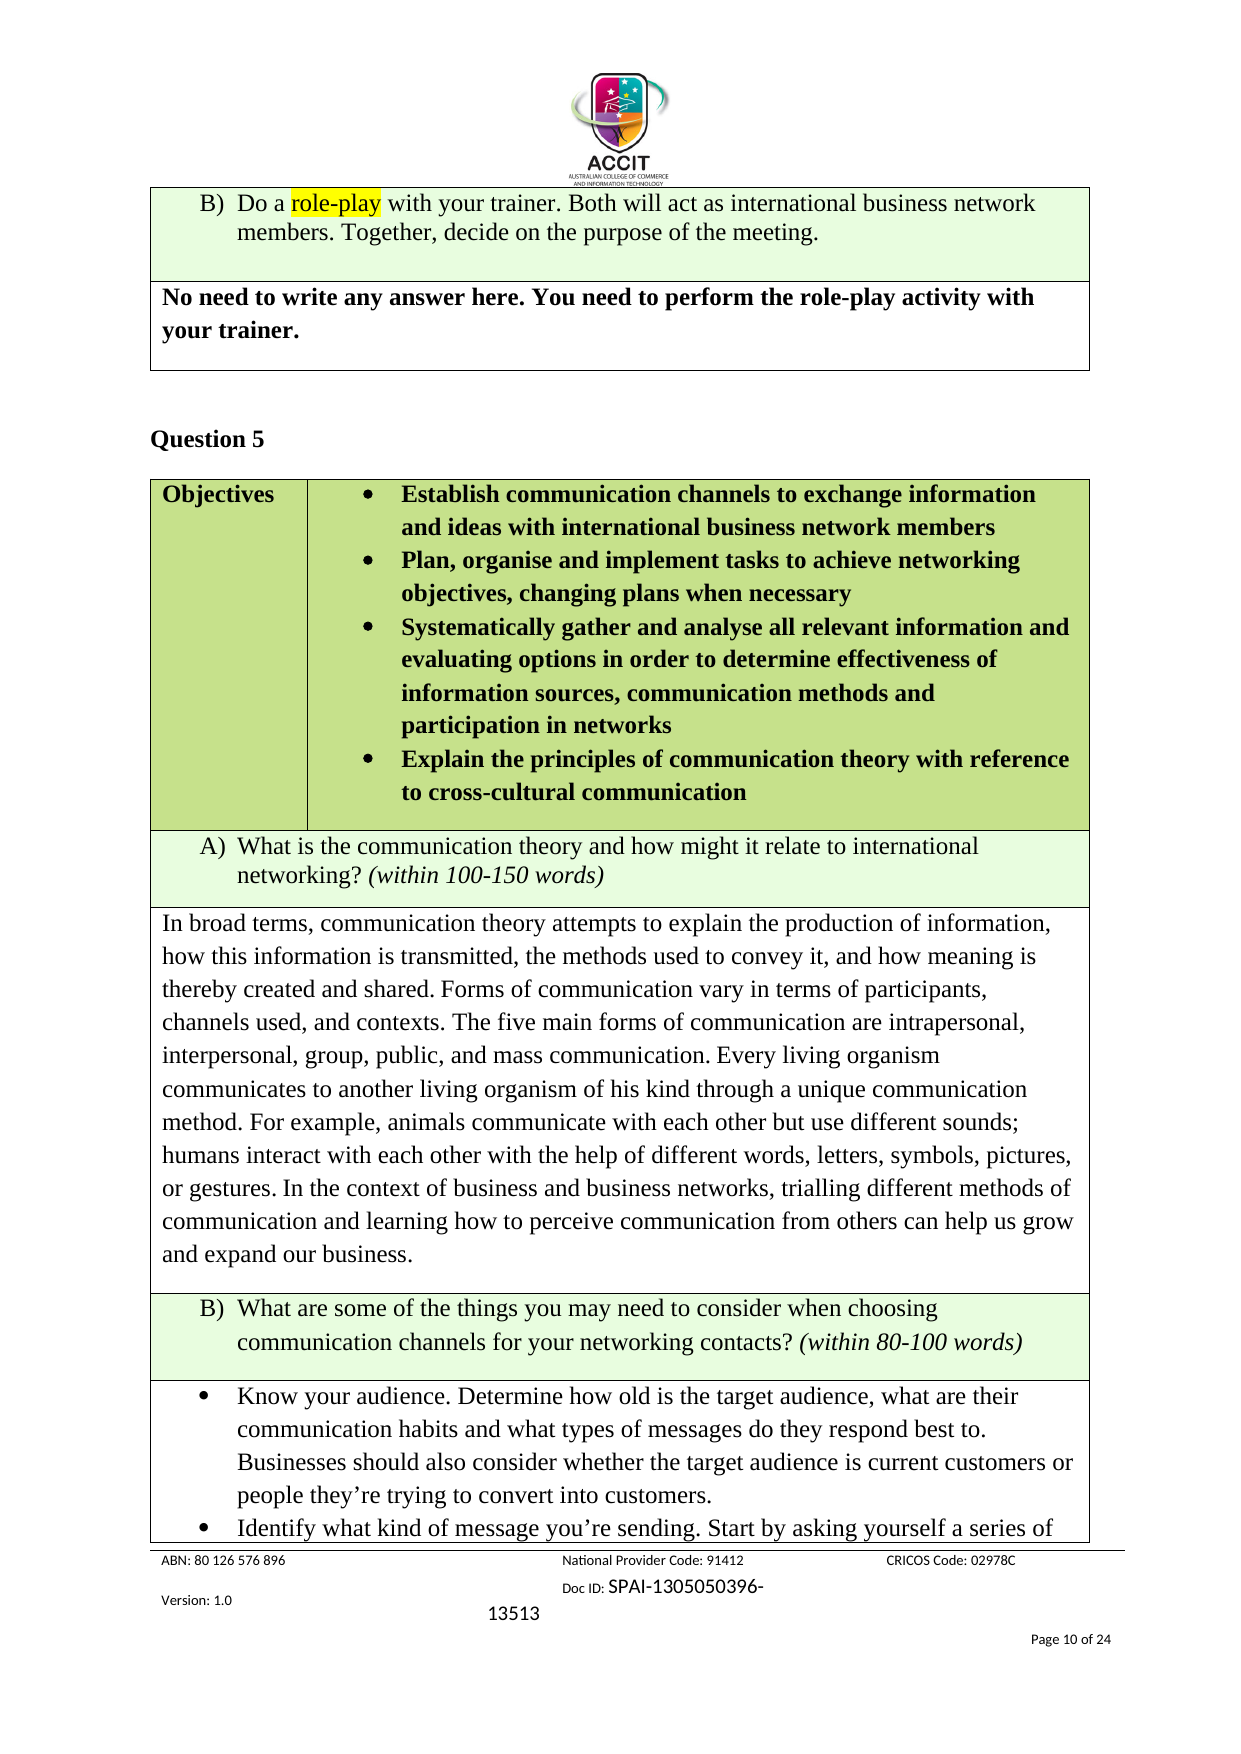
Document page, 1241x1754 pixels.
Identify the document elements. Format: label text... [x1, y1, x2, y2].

table_cell In broad terms, communication theory attempts to explain the production of information, how this information is transmitted, the methods used to convey it, and how meaning is thereby created and shared. Forms of communication vary in terms of participants, channels used, and contexts. The five main forms of communication are intrapersonal, interpersonal, group, public, and mass communication. Every living organism communicates to another living organism of his kind through a unique communication method. For example, animals communicate with each other but use different sounds; humans interact with each other with the help of different words, letters, symbols, pictures, or gestures. In the context of business and business networks, trialling different methods of communication and learning how to perceive communication from others can help us grow and expand our business. [151, 908, 1089, 1292]
table_header Establish communication channels to exchange information and ideas with international business network members Plan, organise and implement tasks to achieve networking objectives, changing plans when necessary Systematically gather and analyse all relevant information and evaluating options in order to determine effectiveness of information sources, communication methods and participation in networks Explain the principles of communication theory with reference to cross-cultural communication [308, 480, 1089, 830]
table_cell What are some of the things you may need to consider when choosing communication channels for your networking contacts? (within 80-100 words) [151, 1294, 1089, 1380]
table_header Objectives [151, 480, 307, 830]
table_cell What is the communication theory and how might it relate to international networking? (within 100-150 words) [151, 831, 1089, 907]
picture [568, 73, 672, 187]
table_cell Do a role-play with your trainer. Both will act as international business network members. Together, decide on the purpose of the meeting. [151, 188, 1089, 281]
table_cell No need to write any answer here. You need to perform the role-play activity with your trainer. [151, 282, 1089, 370]
text Question 5 [150, 424, 1090, 453]
